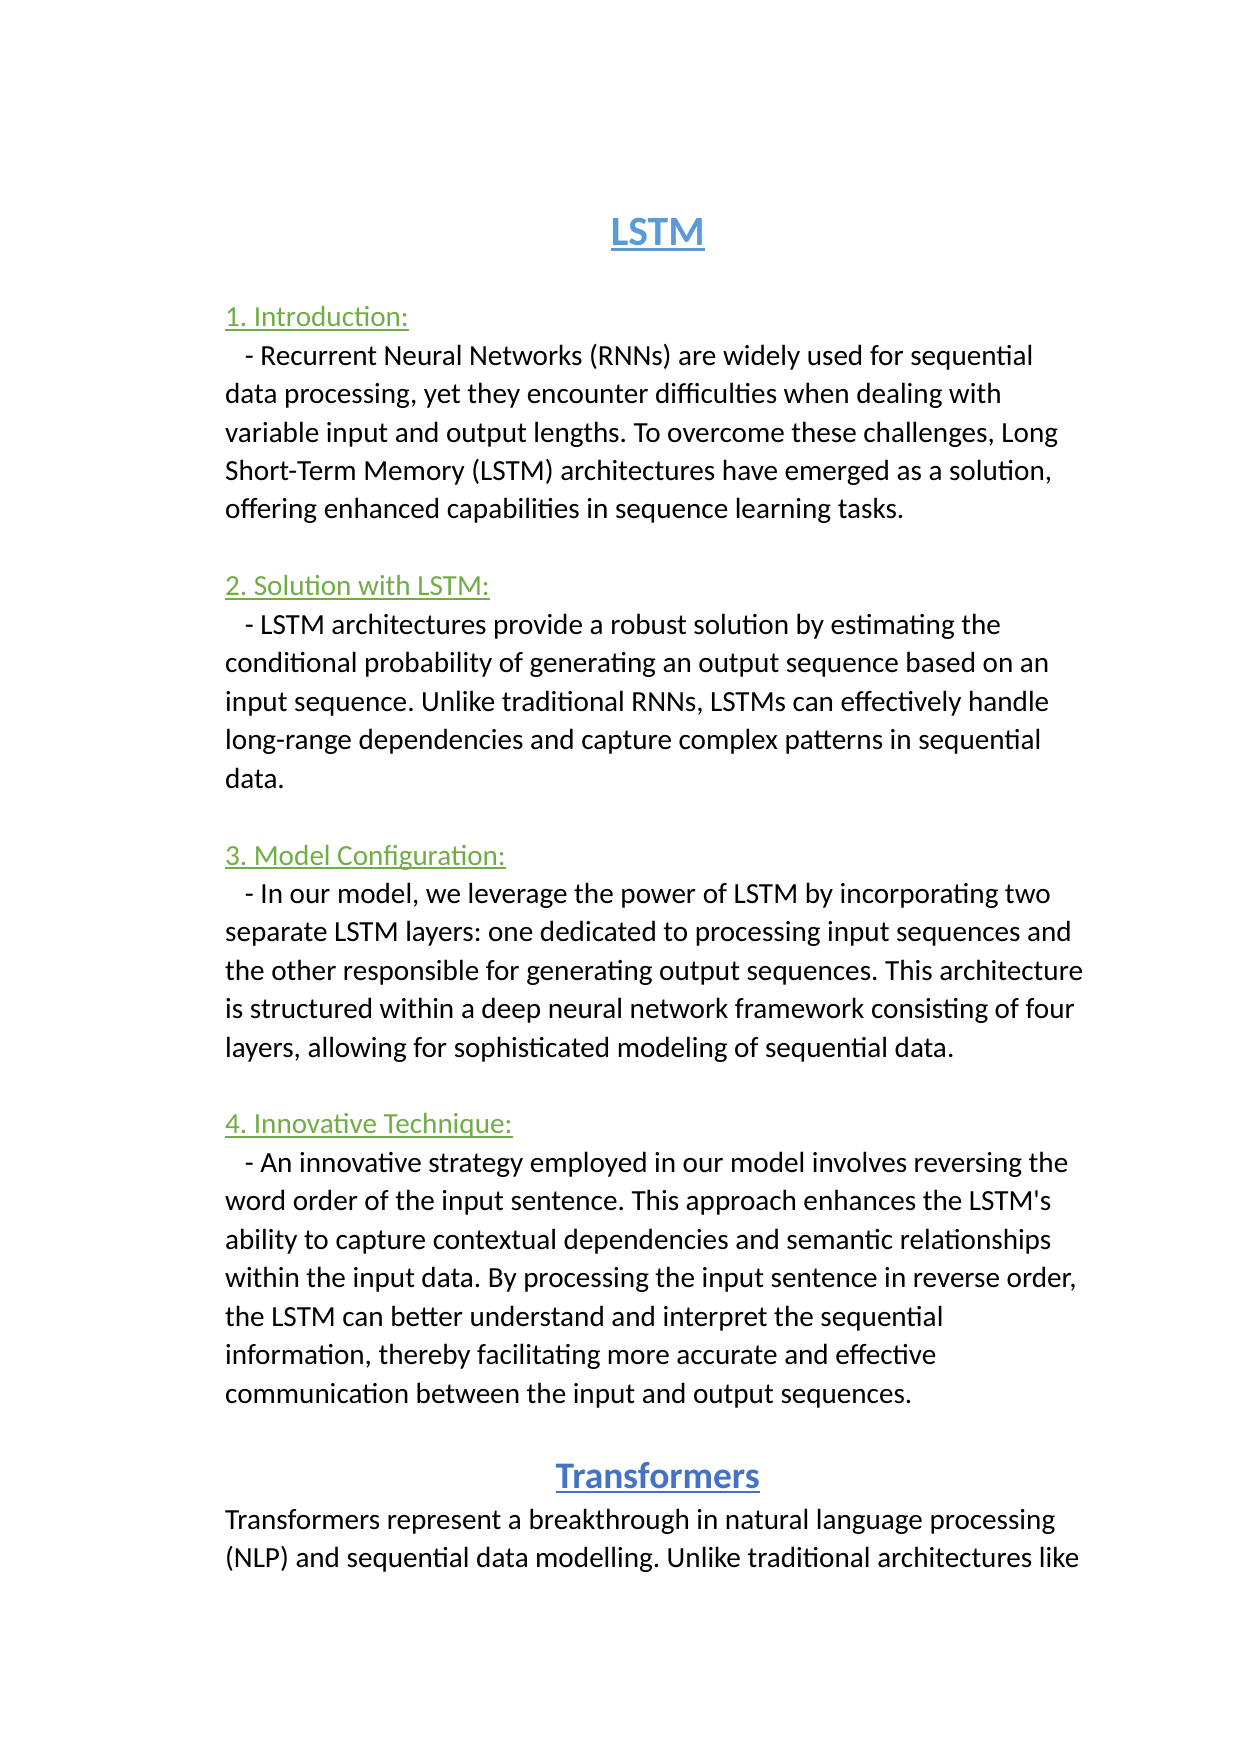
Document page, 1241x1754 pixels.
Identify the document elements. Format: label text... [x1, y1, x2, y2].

list 3. Model Configuration: [225, 837, 1090, 872]
list Transformers [225, 1452, 1090, 1497]
list - An innovative strategy employed in our model involves reversing the word order of the input sentence. This approach enhances the LSTM's ability to capture contextual dependencies and semantic relationships within the input data. By processing the input sentence in reverse order, the LSTM can better understand and interpret the sequential information, thereby facilitating more accurate and effective communication between the input and output sequences. [225, 1144, 1090, 1410]
list - Recurrent Neural Networks (RNNs) are widely used for sequential data processing, yet they encounter difficulties when dealing with variable input and output lengths. To overcome these challenges, Long Short-Term Memory (LSTM) architectures have emerged as a solution, offering enhanced capabilities in sequence learning tasks. [225, 337, 1090, 526]
list 1. Introduction: [225, 298, 1090, 334]
list 2. Solution with LSTM: [225, 567, 1090, 603]
list - In our model, we leverage the power of LSTM by incorporating two separate LSTM layers: one dedicated to processing input sequences and the other responsible for generating output sequences. This architecture is structured within a deep neural network framework consisting of four layers, allowing for sophisticated modeling of sequential data. [225, 875, 1090, 1064]
list - LSTM architectures provide a robust solution by estimating the conditional probability of generating an output sequence based on an input sequence. Unlike traditional RNNs, LSTMs can effectively handle long-range dependencies and capture complex patterns in sequential data. [225, 606, 1090, 795]
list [225, 1501, 1090, 1575]
list LSTM [225, 205, 1090, 256]
list 4. Innovative Technique: [225, 1106, 1090, 1141]
